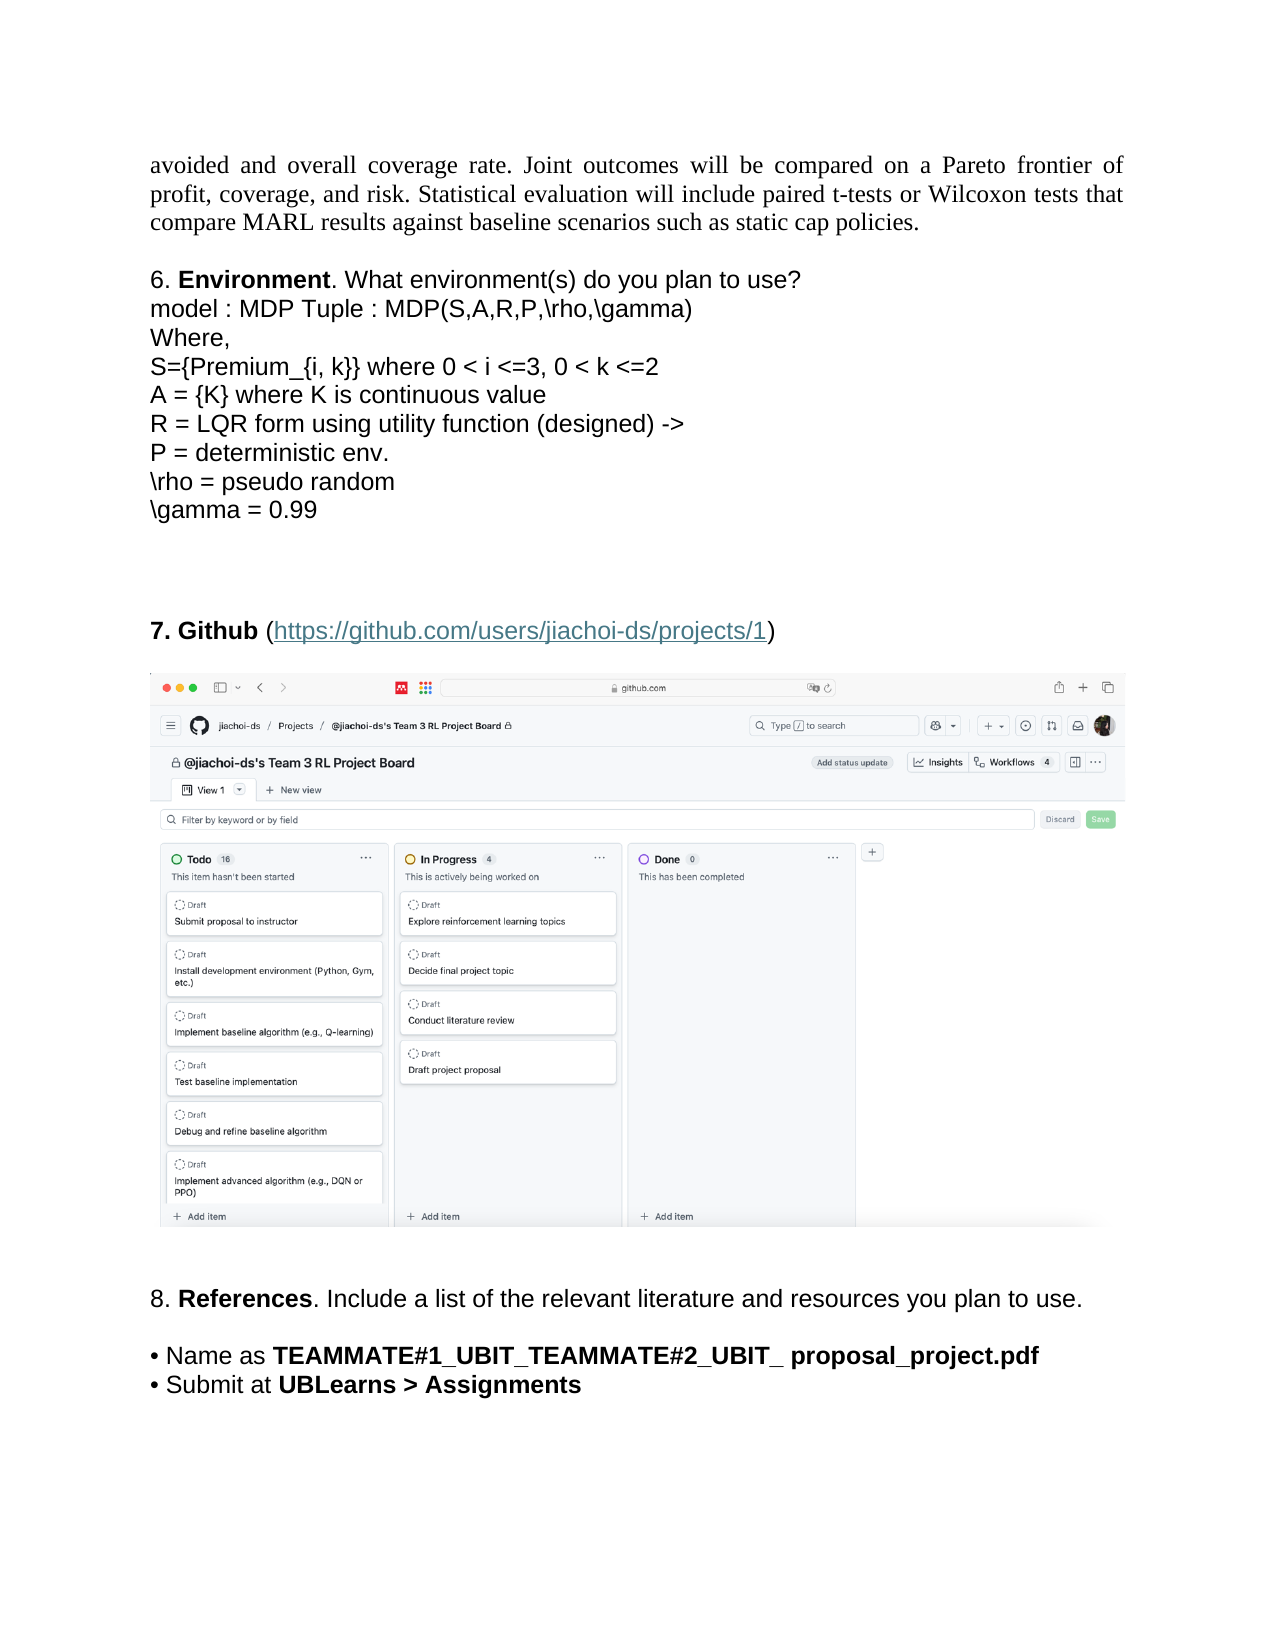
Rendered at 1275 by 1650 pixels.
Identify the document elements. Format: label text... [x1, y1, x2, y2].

text 6. Environment. What environment(s) do you plan to use? [150, 265, 1125, 294]
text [150, 150, 1125, 236]
text P = deterministic env. [150, 438, 1125, 467]
picture [150, 673, 1125, 1227]
text \gamma = 0.99 [150, 495, 1125, 524]
text A = {K} where K is continuous value [150, 380, 1125, 409]
text 8. References. Include a list of the relevant literature and resources you plan to use. [150, 1284, 1125, 1312]
text 7. Github (https://github.com/users/jiachoi-ds/projects/1) [150, 616, 1125, 644]
text R = LQR form using utility function (designed) -> [150, 409, 1125, 438]
text model : MDP Tuple : MDP(S,A,R,P,\rho,\gamma) [150, 294, 1125, 323]
text • Name as TEAMMATE#1_UBIT_TEAMMATE#2_UBIT_ proposal_project.pdf [150, 1341, 1125, 1370]
text • Submit at UBLearns > Assignments [150, 1370, 1125, 1399]
text Where, [150, 323, 1125, 352]
text \rho = pseudo random [150, 467, 1125, 495]
text S={Premium_{i, k}} where 0 < i <=3, 0 < k <=2 [150, 352, 1125, 380]
